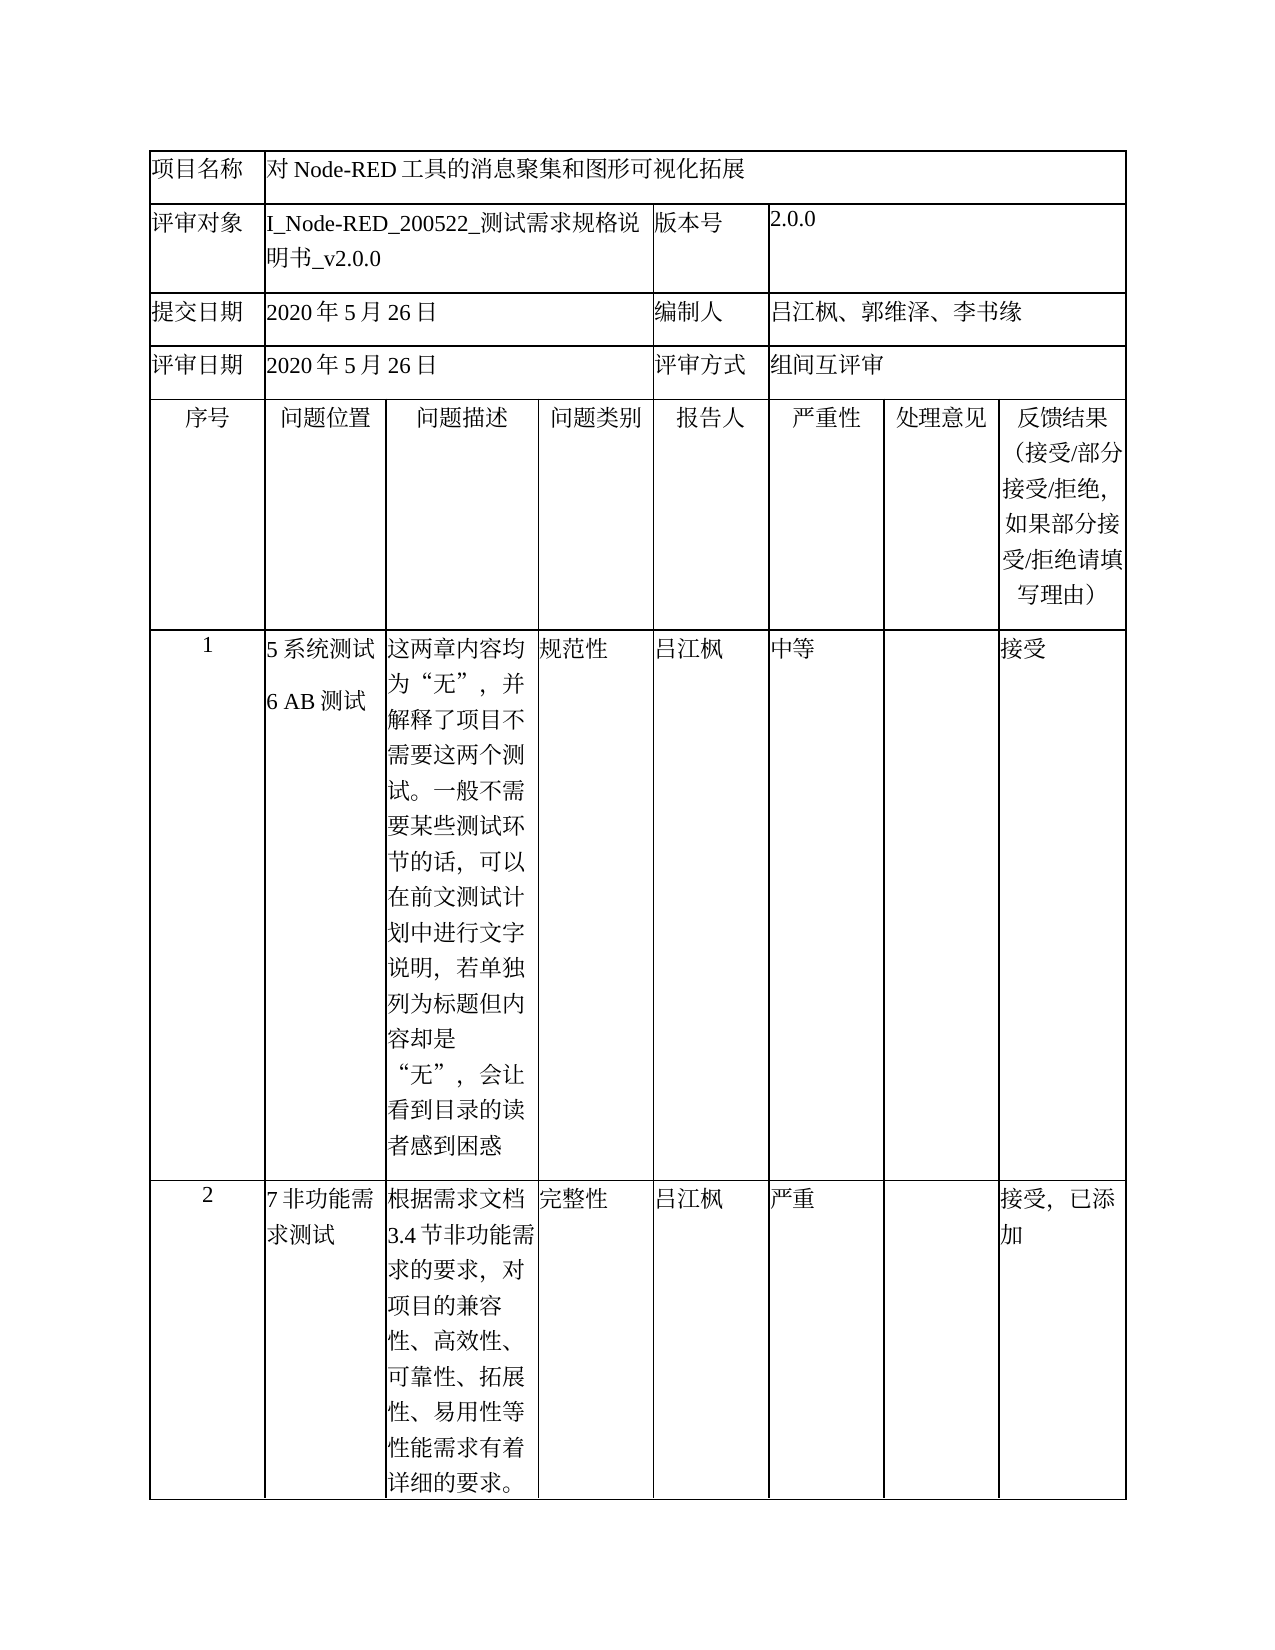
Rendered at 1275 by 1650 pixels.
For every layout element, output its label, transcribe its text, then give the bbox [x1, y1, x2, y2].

table_cell 序号 [151, 400, 264, 629]
table_cell 严重性 [770, 400, 883, 629]
table_cell 吕江枫、郭维泽、李书缘 [770, 294, 1125, 345]
table_cell 规范性 [539, 631, 653, 1180]
table_cell 评审日期 [151, 347, 264, 398]
table_cell 吕江枫 [654, 631, 768, 1180]
table_header 对Node-RED工具的消息聚集和图形可视化拓展 [266, 152, 1125, 203]
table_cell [387, 1181, 538, 1498]
table_cell 1 [151, 631, 264, 1180]
table_cell 问题描述 [387, 400, 538, 629]
table_cell 处理意见 [885, 400, 998, 629]
table_cell 评审对象 [151, 205, 264, 292]
table_cell [885, 1181, 998, 1498]
table_cell 接受，已添加 [1000, 1181, 1125, 1498]
table_cell 2020年5月26日 [266, 294, 653, 345]
table_cell 问题类别 [539, 400, 653, 629]
table_cell 7非功能需求测试 [266, 1181, 385, 1498]
table_cell 吕江枫 [654, 1181, 768, 1498]
table_cell 5 系统测试 6 AB测试 [266, 631, 385, 1180]
table_cell 2 [151, 1181, 264, 1498]
table_cell 严重 [770, 1181, 883, 1498]
table_cell 问题位置 [266, 400, 385, 629]
table_cell [885, 631, 998, 1180]
table_cell 组间互评审 [770, 347, 1125, 398]
table_cell 2020年5月26日 [266, 347, 653, 398]
table_header 项目名称 [151, 152, 264, 203]
table_cell 中等 [770, 631, 883, 1180]
table_cell 编制人 [654, 294, 768, 345]
table_cell 这两章内容均为“无”，并解释了项目不需要这两个测试。一般不需要某些测试环节的话，可以在前文测试计划中进行文字说明，若单独列为标题但内容却是“无”，会让看到目录的读者感到困惑 [387, 631, 538, 1180]
table_cell I_Node-RED_200522_测试需求规格说明书_v2.0.0 [266, 205, 653, 292]
table_cell 版本号 [654, 205, 768, 292]
table_cell 报告人 [654, 400, 768, 629]
table_cell 反馈结果（接受/部分接受/拒绝，如果部分接受/拒绝请填写理由） [1000, 400, 1125, 629]
table_cell 评审方式 [654, 347, 768, 398]
table_cell 接受 [1000, 631, 1125, 1180]
table_cell 完整性 [539, 1181, 653, 1498]
table_cell 提交日期 [151, 294, 264, 345]
table_cell 2.0.0 [770, 205, 1125, 292]
